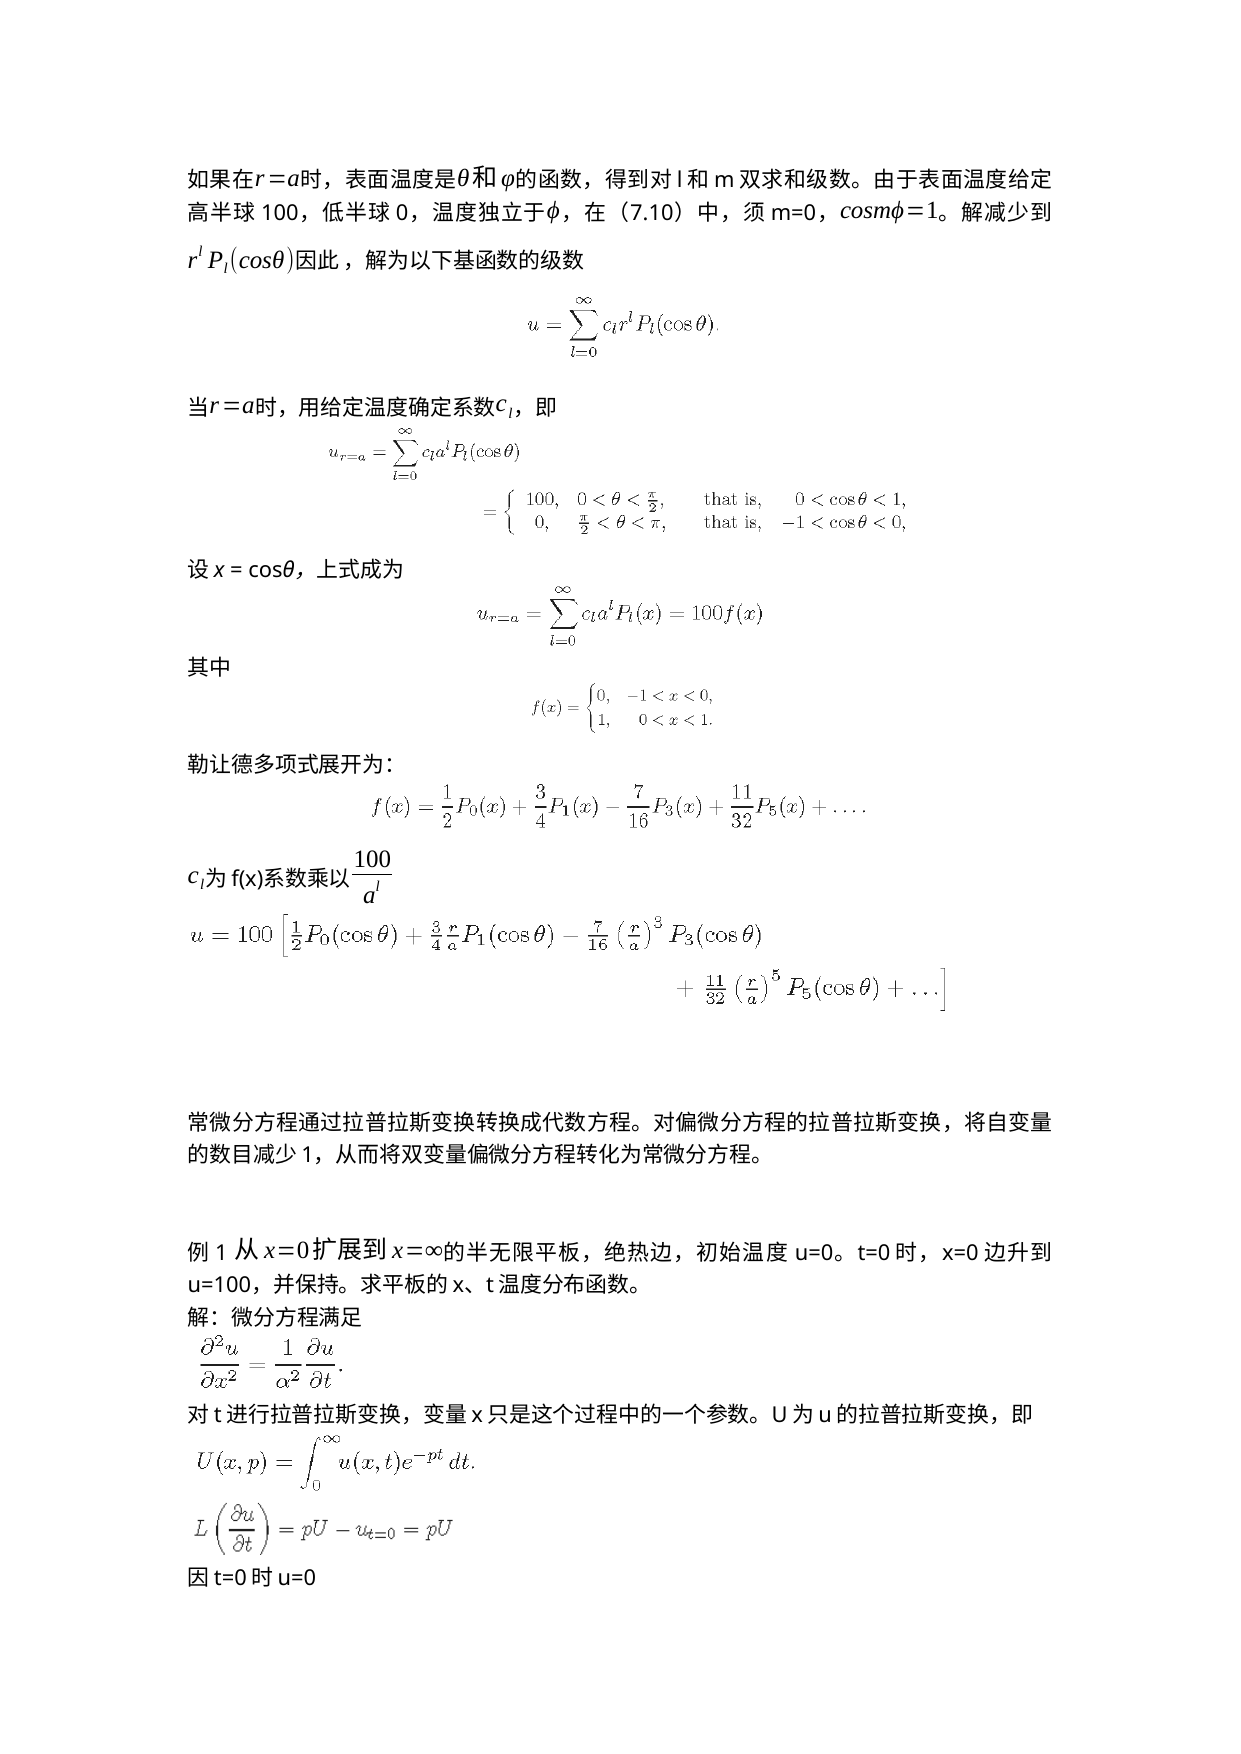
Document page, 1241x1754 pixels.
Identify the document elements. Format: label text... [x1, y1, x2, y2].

text 例1 的半无限平板，绝热边，初始温度u=0。t=0时，x=0边升到u=100，并保持。求平板的x、t温度分布函数。 [187, 1234, 1053, 1299]
text 如果在时，表面温度是的函数，得到对l和m双求和级数。由于表面温度给定，高半球100，低半球0，温度独立于，在（7.10）中，须m=0，。解减少到因此 ，解为以下基函数的级数 [187, 162, 1053, 292]
text 因t=0时u=0 [187, 1559, 1053, 1592]
text 对t进行拉普拉斯变换，变量x只是这个过程中的一个参数。U为u的拉普拉斯变换，即 [187, 1397, 1053, 1429]
text 当时，用给定温度确定系数，即 [187, 389, 1053, 422]
text 其中 [187, 649, 1053, 682]
text 常微分方程通过拉普拉斯变换转换成代数方程。对偏微分方程的拉普拉斯变换，将自变量的数目减少1，从而将双变量偏微分方程转化为常微分方程。 [187, 1104, 1053, 1169]
text 勒让德多项式展开为： [187, 747, 1053, 779]
text 解：微分方程满足 [187, 1299, 1053, 1332]
text 为f(x)系数乘以 [187, 844, 1053, 909]
text 设x = cosθ，上式成为 [187, 552, 1053, 584]
